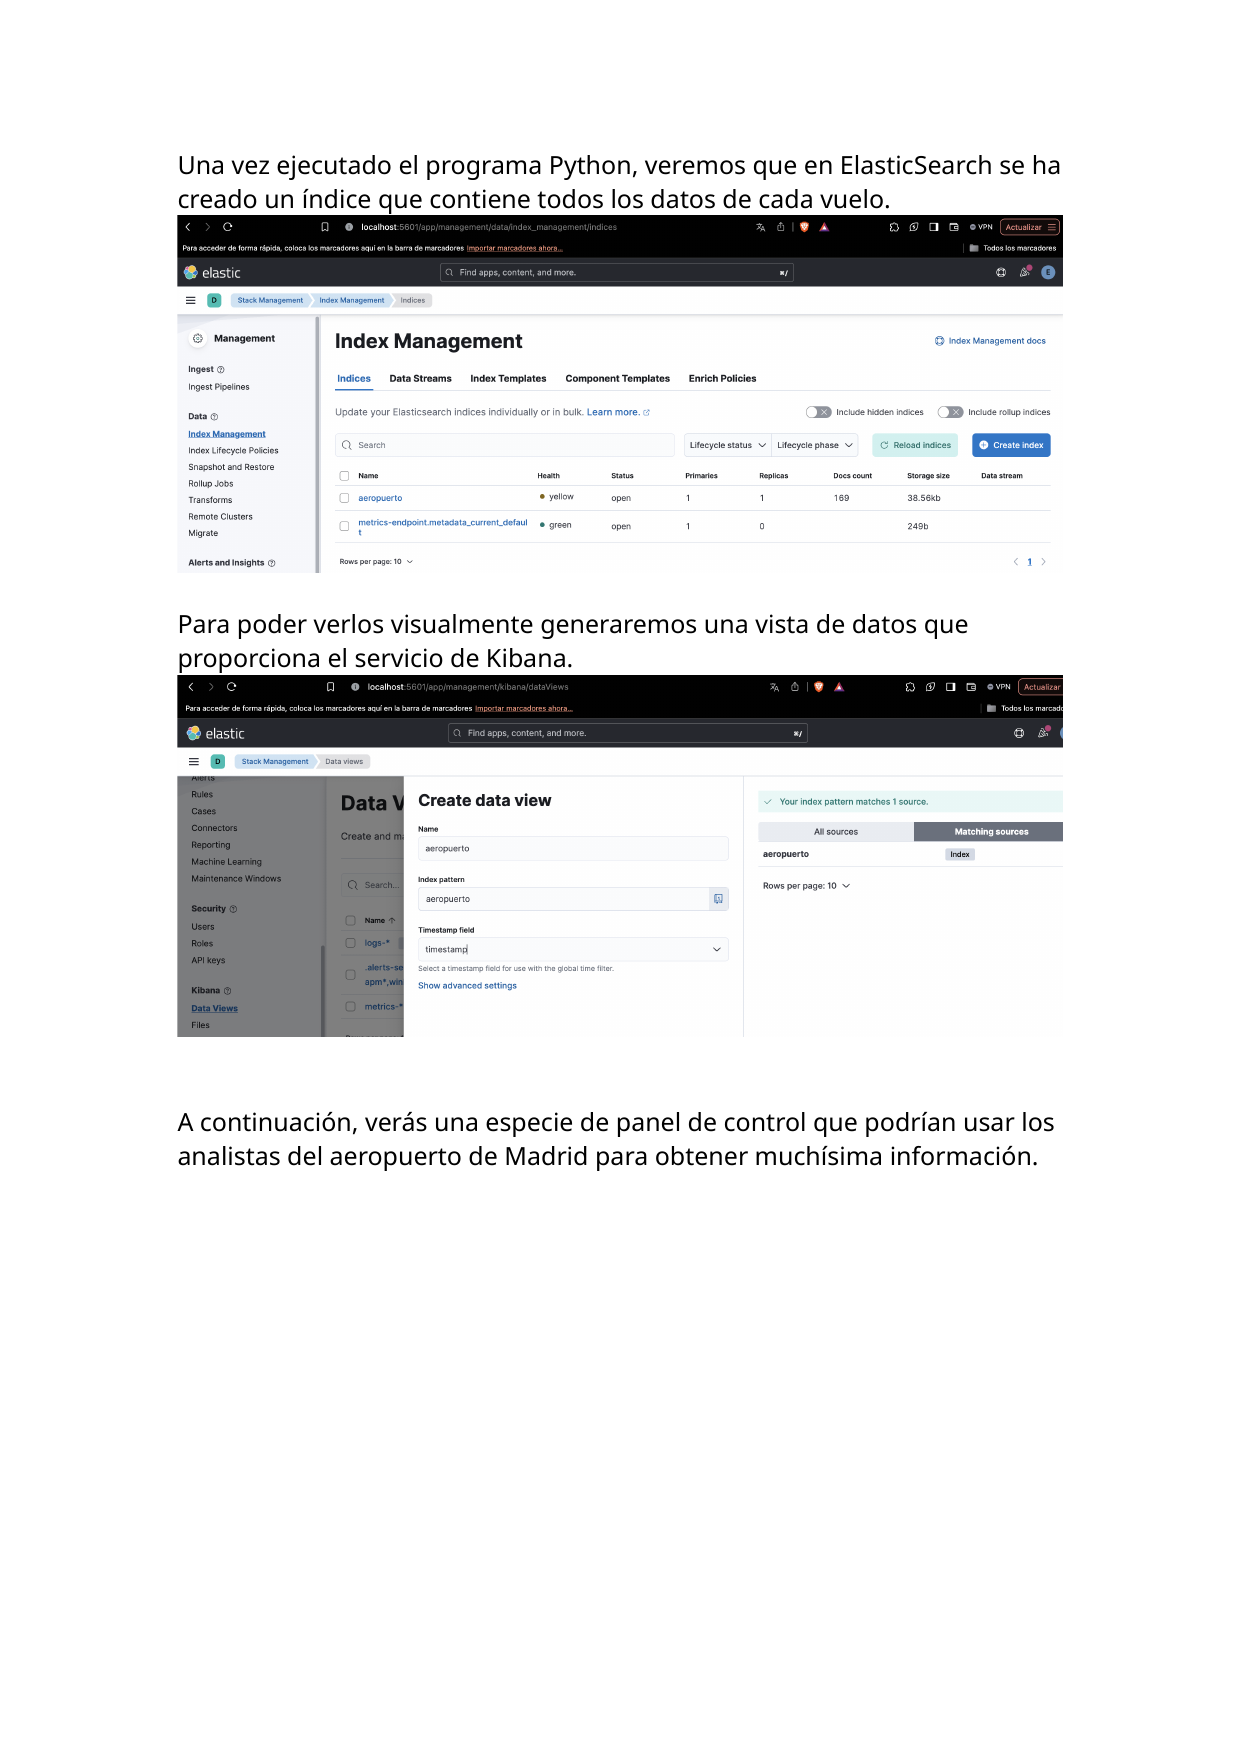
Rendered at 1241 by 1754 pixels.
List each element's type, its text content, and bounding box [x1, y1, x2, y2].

text Para poder verlos visualmente generaremos una vista de datos que proporciona el servicio de Kibana. [177, 607, 1063, 675]
text A continuación, verás una especie de panel de control que podrían usar los analistas del aeropuerto de Madrid para obtener muchísima información. [177, 1105, 1063, 1173]
picture [177, 675, 1063, 1037]
picture [177, 215, 1063, 573]
text Una vez ejecutado el programa Python, veremos que en ElasticSearch se ha creado un índice que contiene todos los datos de cada vuelo. [177, 148, 1063, 215]
